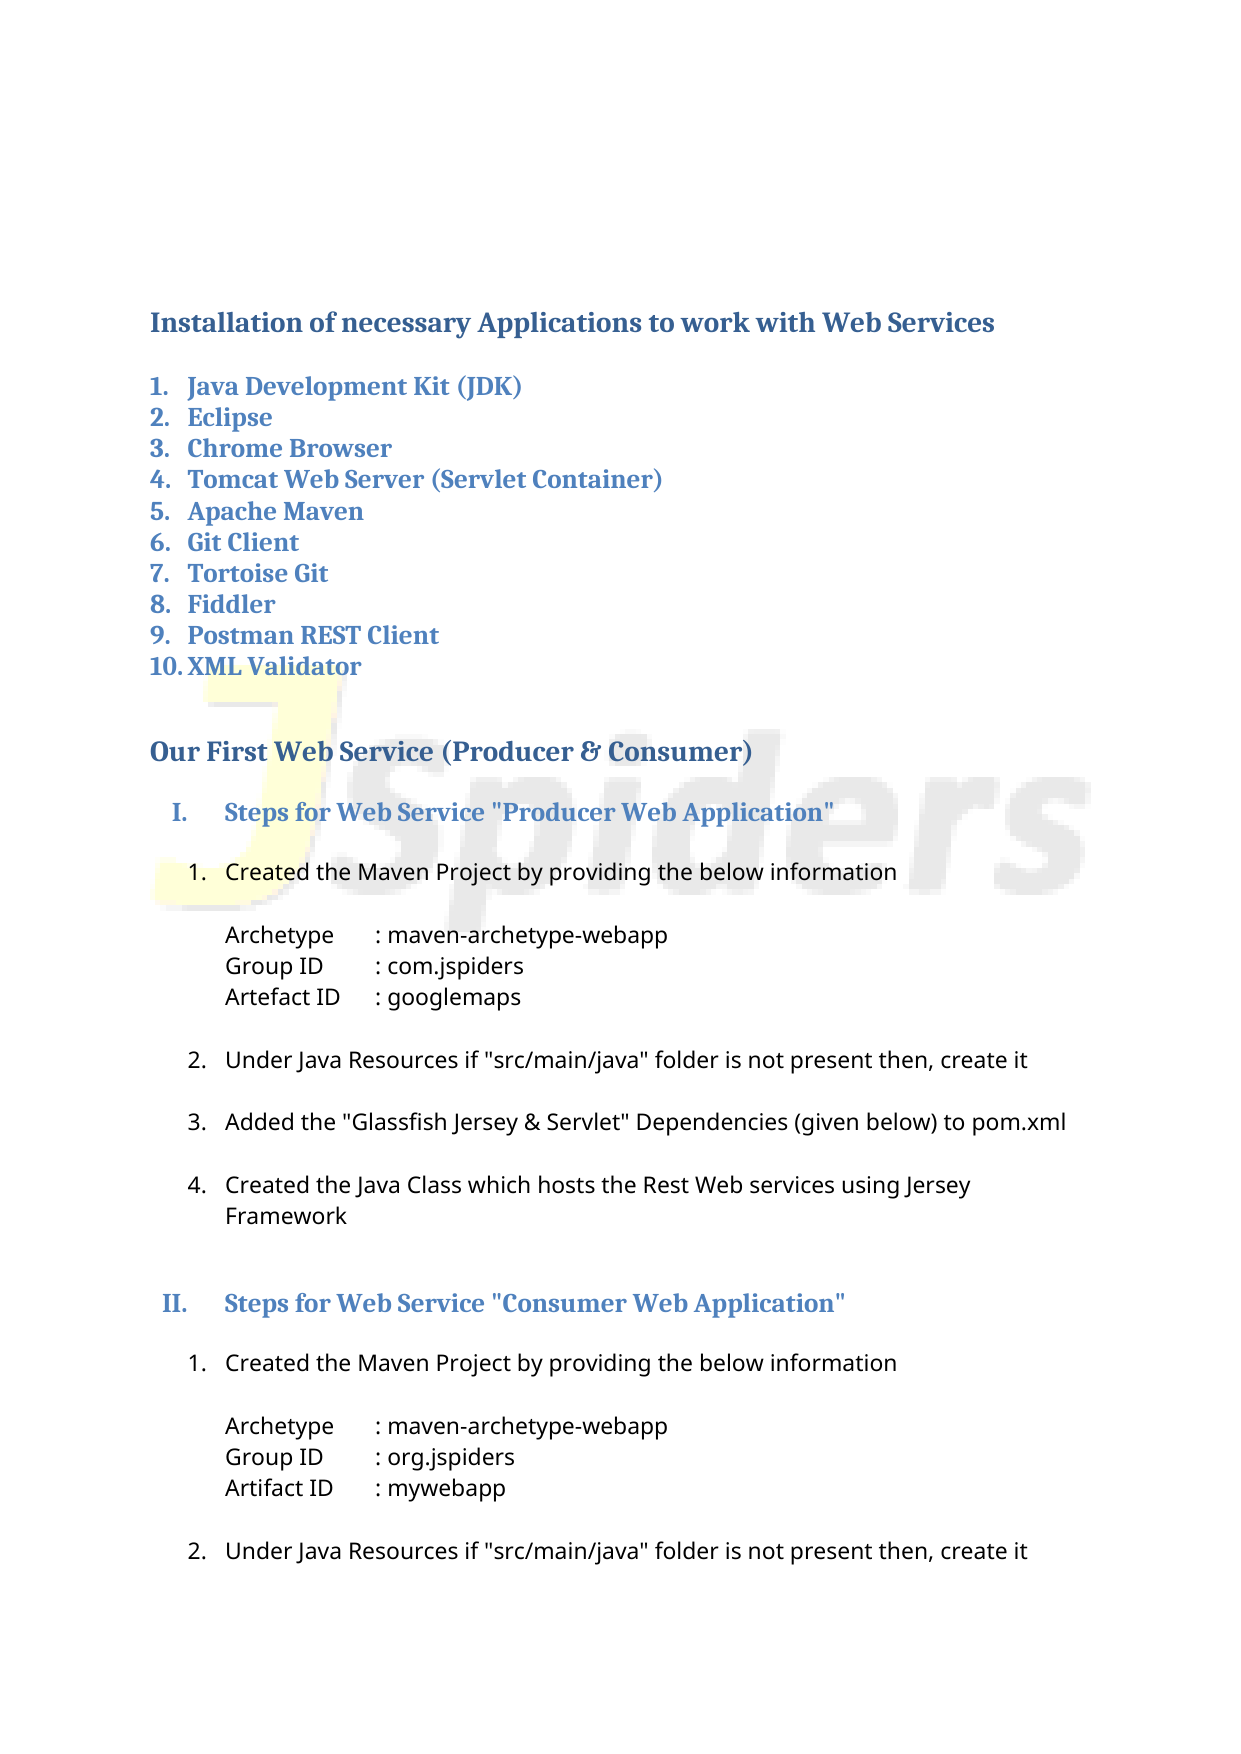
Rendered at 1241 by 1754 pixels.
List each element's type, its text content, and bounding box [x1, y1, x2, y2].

subtitle Chrome Browser [150, 433, 1090, 464]
subtitle Apache Maven [150, 496, 1090, 527]
text Group ID : org.jspiders [225, 1441, 1090, 1472]
text Archetype : maven-archetype-webapp [225, 919, 1090, 950]
subtitle Tomcat Web Server (Servlet Container) [150, 464, 1090, 496]
subtitle Postman REST Client [150, 620, 1090, 651]
text Group ID : com.jspiders [225, 950, 1090, 981]
subtitle Fiddler [150, 589, 1090, 620]
subtitle Installation of necessary Applications to work with Web Services [150, 306, 1090, 340]
subtitle Java Development Kit (JDK) [150, 371, 1090, 402]
subtitle Steps for Web Service "Consumer Web Application" [187, 1288, 1090, 1319]
subtitle Tortoise Git [150, 558, 1090, 589]
subtitle Eclipse [150, 402, 1090, 433]
text Artifact ID : mywebapp [225, 1472, 1090, 1503]
subtitle Steps for Web Service "Producer Web Application" [187, 797, 1090, 828]
list Added the "Glassfish Jersey & Servlet" Dependencies (given below) to pom.xml [187, 1106, 1090, 1137]
text Archetype : maven-archetype-webapp [225, 1410, 1090, 1441]
list Created the Maven Project by providing the below information [187, 856, 1090, 887]
list Under Java Resources if "src/main/java" folder is not present then, create it [187, 1044, 1090, 1075]
list Under Java Resources if "src/main/java" folder is not present then, create it [187, 1535, 1090, 1566]
list Created the Maven Project by providing the below information [187, 1347, 1090, 1378]
subtitle Git Client [150, 527, 1090, 558]
list Created the Java Class which hosts the Rest Web services using Jersey Framework [187, 1169, 1090, 1231]
text Artefact ID : googlemaps [225, 981, 1090, 1012]
subtitle XML Validator [150, 651, 1090, 682]
subtitle Our First Web Service (Producer & Consumer) [150, 736, 1090, 769]
